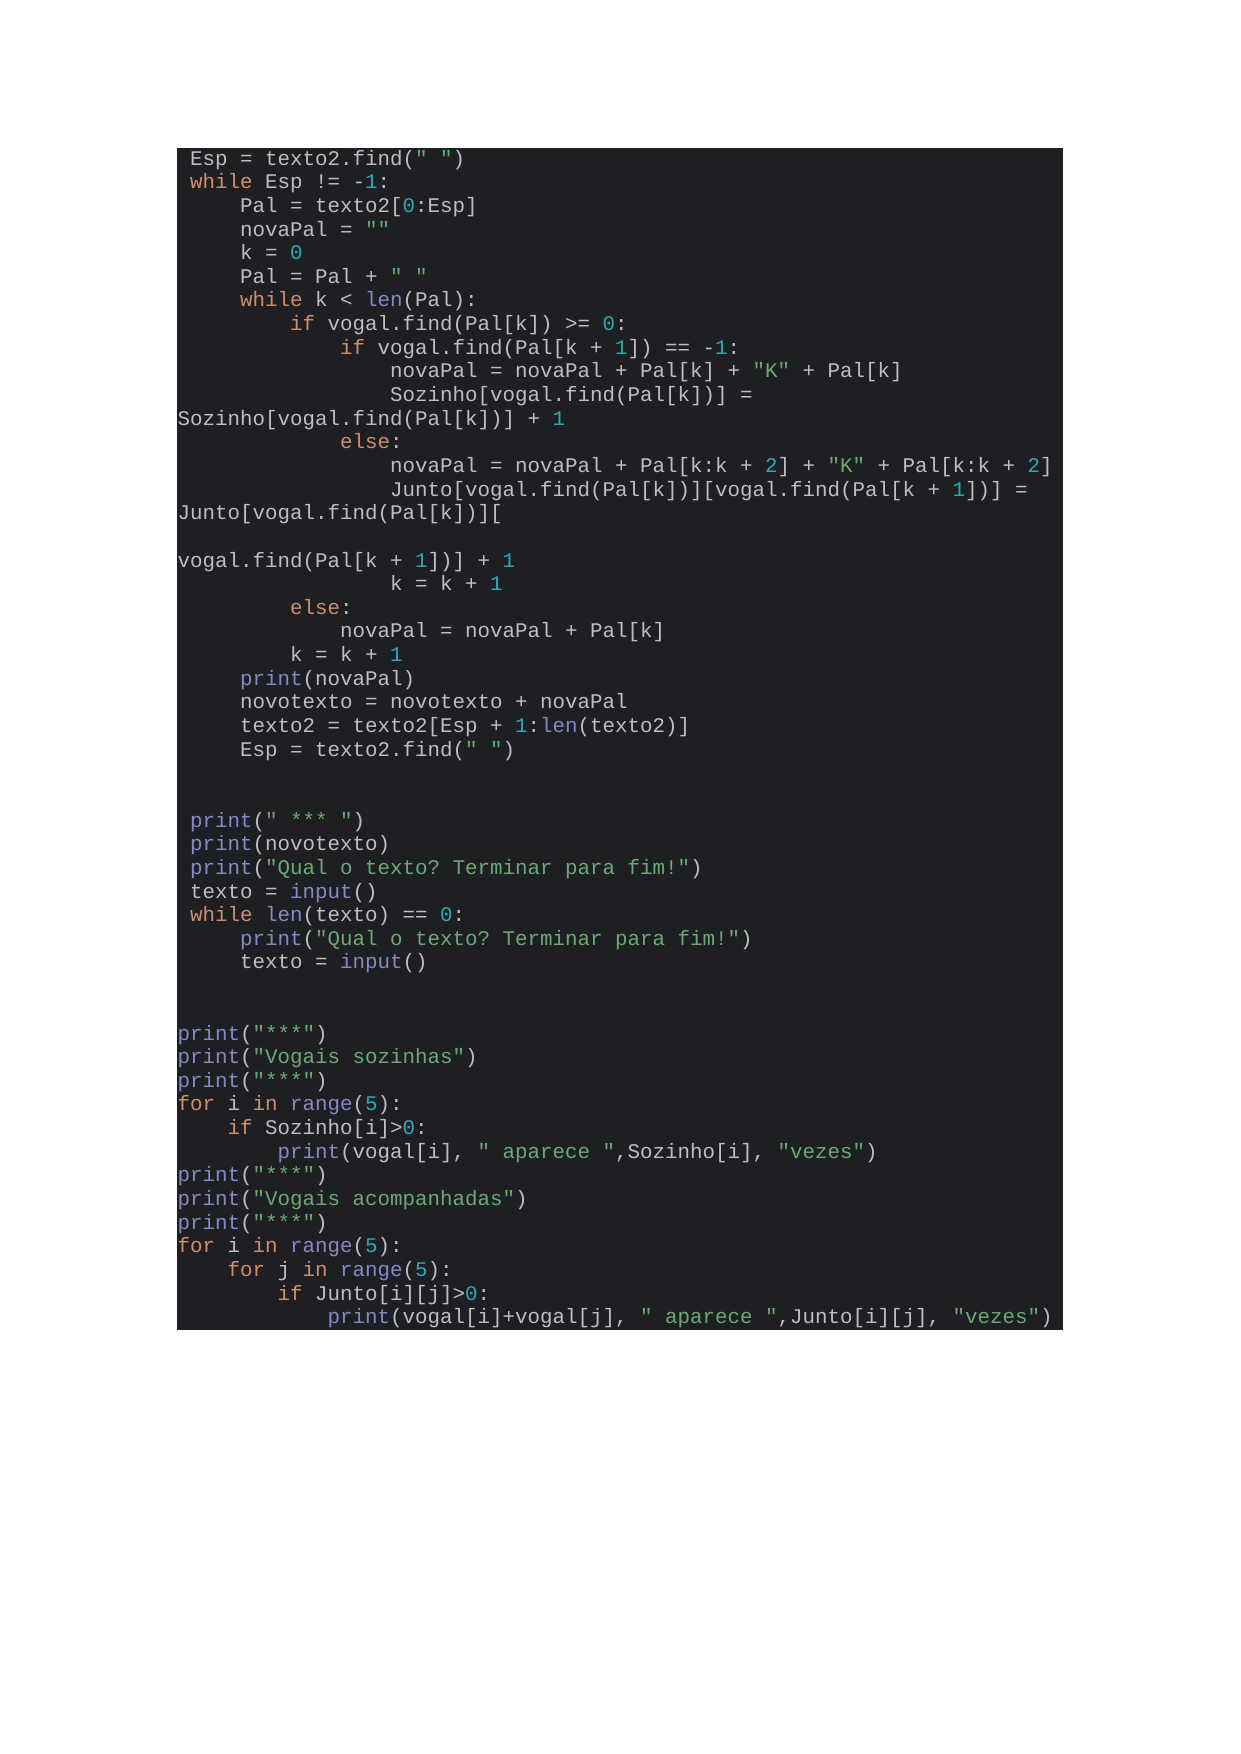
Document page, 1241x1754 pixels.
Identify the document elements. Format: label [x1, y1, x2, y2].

text [177, 148, 1063, 1330]
